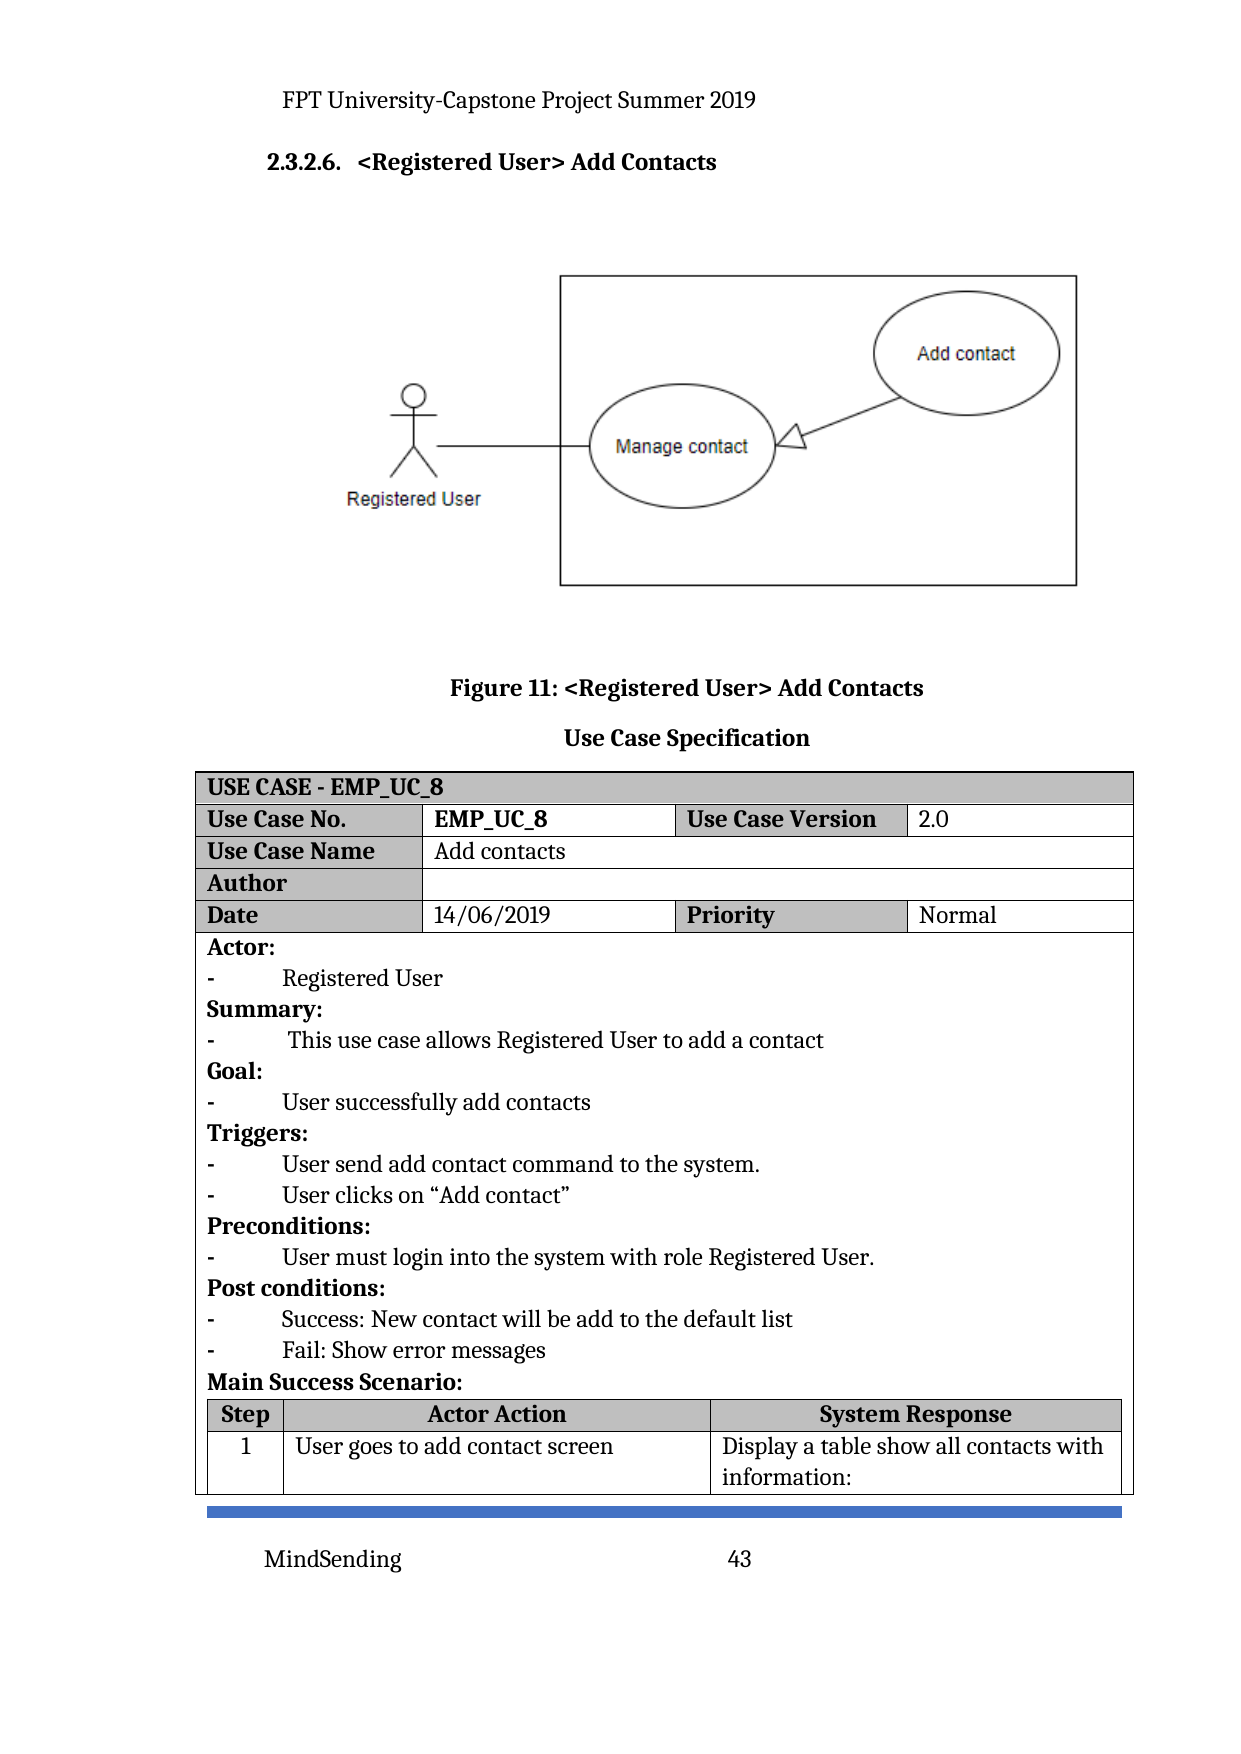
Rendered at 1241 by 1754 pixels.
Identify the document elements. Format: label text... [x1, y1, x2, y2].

table_cell [423, 869, 1133, 900]
table_cell Use Case Name [196, 837, 422, 868]
table_cell 2.0 [908, 805, 1133, 836]
subtitle <Registered User> Add Contacts [207, 148, 1122, 176]
table_cell Normal [908, 901, 1133, 932]
text Figure 11: <Registered User> Add Contacts [252, 674, 1122, 703]
table_cell Date [196, 901, 422, 932]
table_cell 14/06/2019 [423, 901, 675, 932]
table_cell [196, 933, 1133, 1494]
table_cell EMP_UC_8 [423, 805, 675, 836]
table_cell Use Case No. [196, 805, 422, 836]
table_header USE CASE - EMP_UC_8 [196, 773, 1133, 803]
table_cell Author [196, 869, 422, 900]
table_cell Add contacts [423, 837, 1133, 868]
text Use Case Specification [252, 724, 1122, 752]
picture [251, 195, 1167, 656]
table_cell Use Case Version [676, 805, 907, 836]
table_cell Priority [676, 901, 907, 932]
